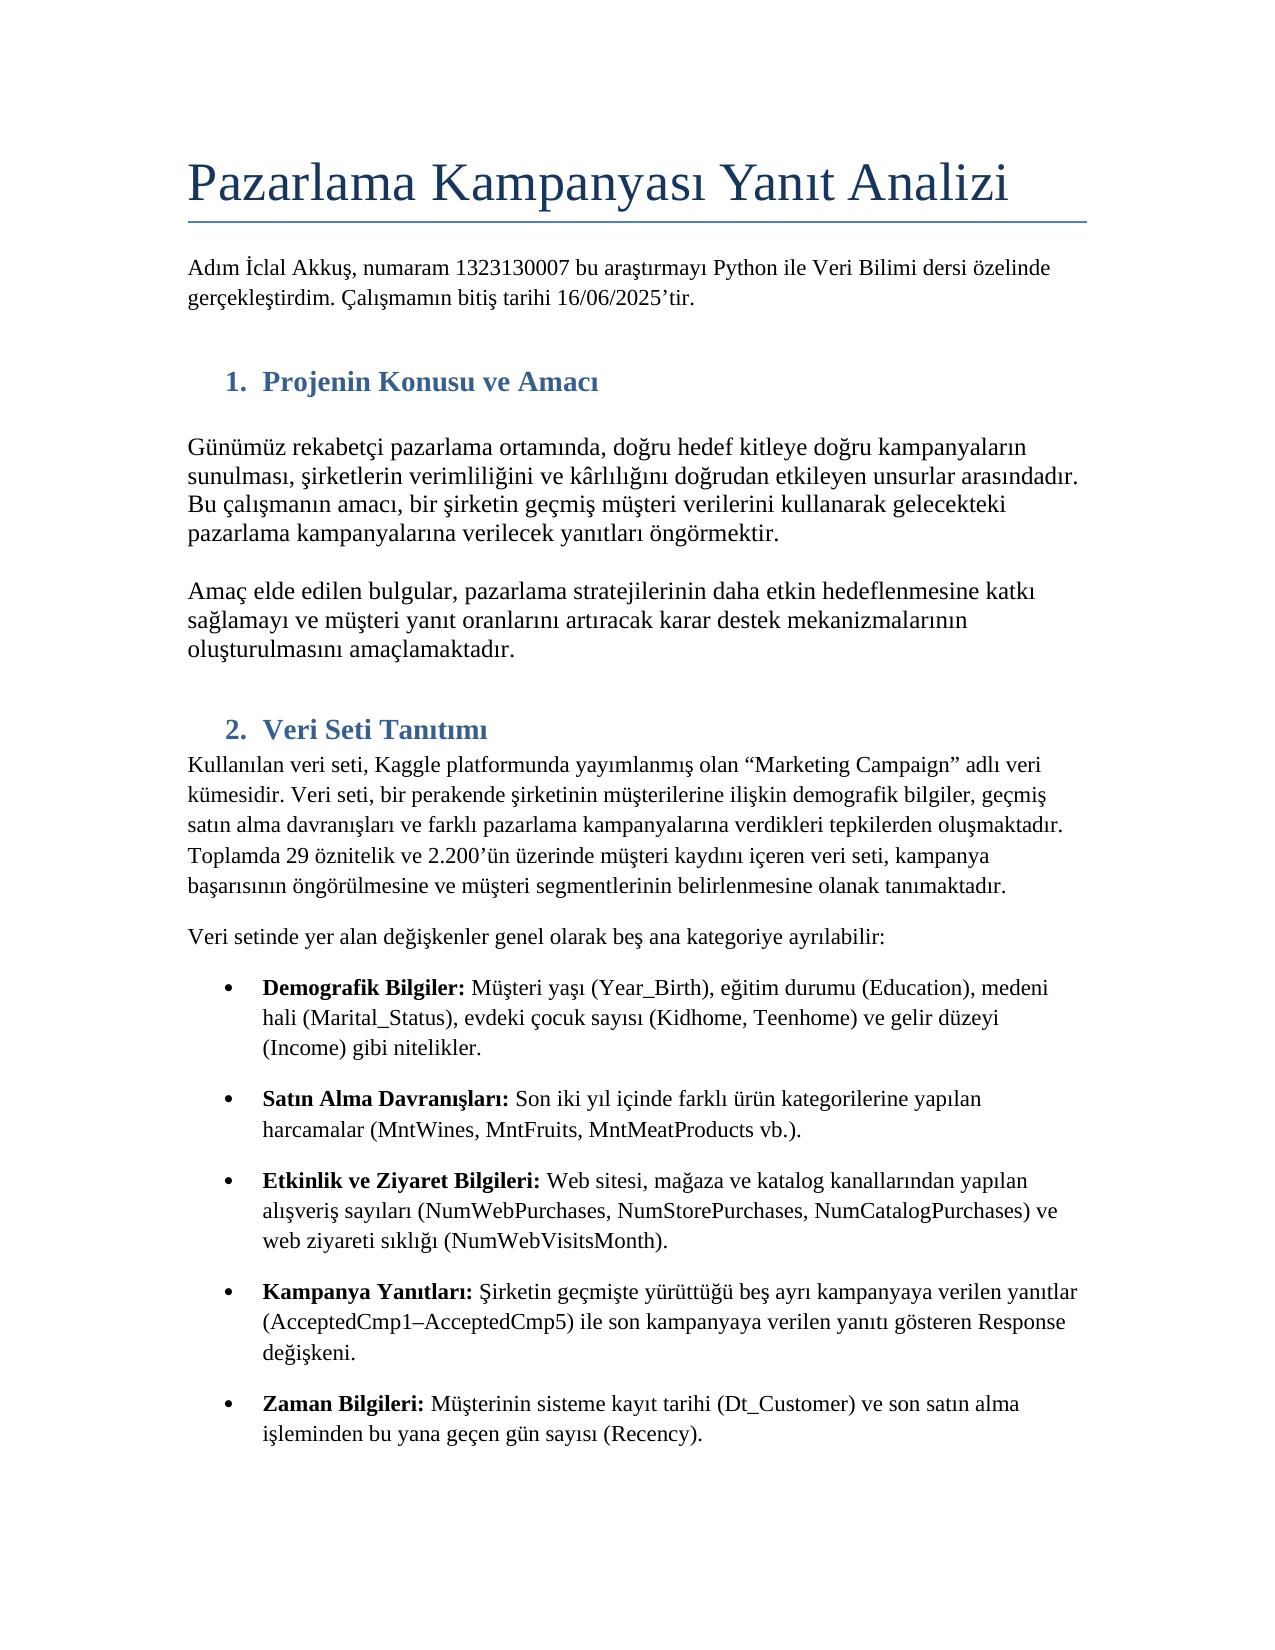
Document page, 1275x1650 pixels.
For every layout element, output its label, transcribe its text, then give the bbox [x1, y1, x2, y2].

text Günümüz rekabetçi pazarlama ortamında, doğru hedef kitleye doğru kampanyaların sunulması, şirketlerin verimliliğini ve kârlılığını doğrudan etkileyen unsurlar arasındadır. Bu çalışmanın amacı, bir şirketin geçmiş müşteri verilerini kullanarak gelecekteki pazarlama kampanyalarına verilecek yanıtları öngörmektir. [187, 432, 1087, 547]
title Pazarlama Kampanyası Yanıt Analizi [187, 150, 1087, 223]
list Zaman Bilgileri: Müşterinin sisteme kayıt tarihi (Dt_Customer) ve son satın alma işleminden bu yana geçen gün sayısı (Recency). [225, 1389, 1087, 1446]
subtitle Veri Seti Tanıtımı [225, 712, 1087, 746]
list Satın Alma Davranışları: Son iki yıl içinde farklı ürün kategorilerine yapılan harcamalar (MntWines, MntFruits, MntMeatProducts vb.). [225, 1085, 1087, 1142]
text Adım İclal Akkuş, numaram 1323130007 bu araştırmayı Python ile Veri Bilimi dersi özelinde gerçekleştirdim. Çalışmamın bitiş tarihi 16/06/2025’tir. [187, 254, 1087, 311]
list Etkinlik ve Ziyaret Bilgileri: Web sitesi, mağaza ve katalog kanallarından yapılan alışveriş sayıları (NumWebPurchases, NumStorePurchases, NumCatalogPurchases) ve web ziyareti sıklığı (NumWebVisitsMonth). [225, 1167, 1087, 1253]
list Demografik Bilgiler: Müşteri yaşı (Year_Birth), eğitim durumu (Education), medeni hali (Marital_Status), evdeki çocuk sayısı (Kidhome, Teenhome) ve gelir düzeyi (Income) gibi nitelikler. [225, 974, 1087, 1061]
text Kullanılan veri seti, Kaggle platformunda yayımlanmış olan “Marketing Campaign” adlı veri kümesidir. Veri seti, bir perakende şirketinin müşterilerine ilişkin demografik bilgiler, geçmiş satın alma davranışları ve farklı pazarlama kampanyalarına verdikleri tepkilerden oluşmaktadır. Toplamda 29 öznitelik ve 2.200’ün üzerinde müşteri kaydını içeren veri seti, kampanya başarısının öngörülmesine ve müşteri segmentlerinin belirlenmesine olanak tanımaktadır. [187, 751, 1087, 898]
text Veri setinde yer alan değişkenler genel olarak beş ana kategoriye ayrılabilir: [187, 923, 1087, 949]
list Kampanya Yanıtları: Şirketin geçmişte yürüttüğü beş ayrı kampanyaya verilen yanıtlar (AcceptedCmp1–AcceptedCmp5) ile son kampanyaya verilen yanıtı gösteren Response değişkeni. [225, 1278, 1087, 1365]
subtitle Projenin Konusu ve Amacı [225, 364, 1087, 398]
text Amaç elde edilen bulgular, pazarlama stratejilerinin daha etkin hedeflenmesine katkı sağlamayı ve müşteri yanıt oranlarını artıracak karar destek mekanizmalarının oluşturulmasını amaçlamaktadır. [187, 576, 1087, 662]
